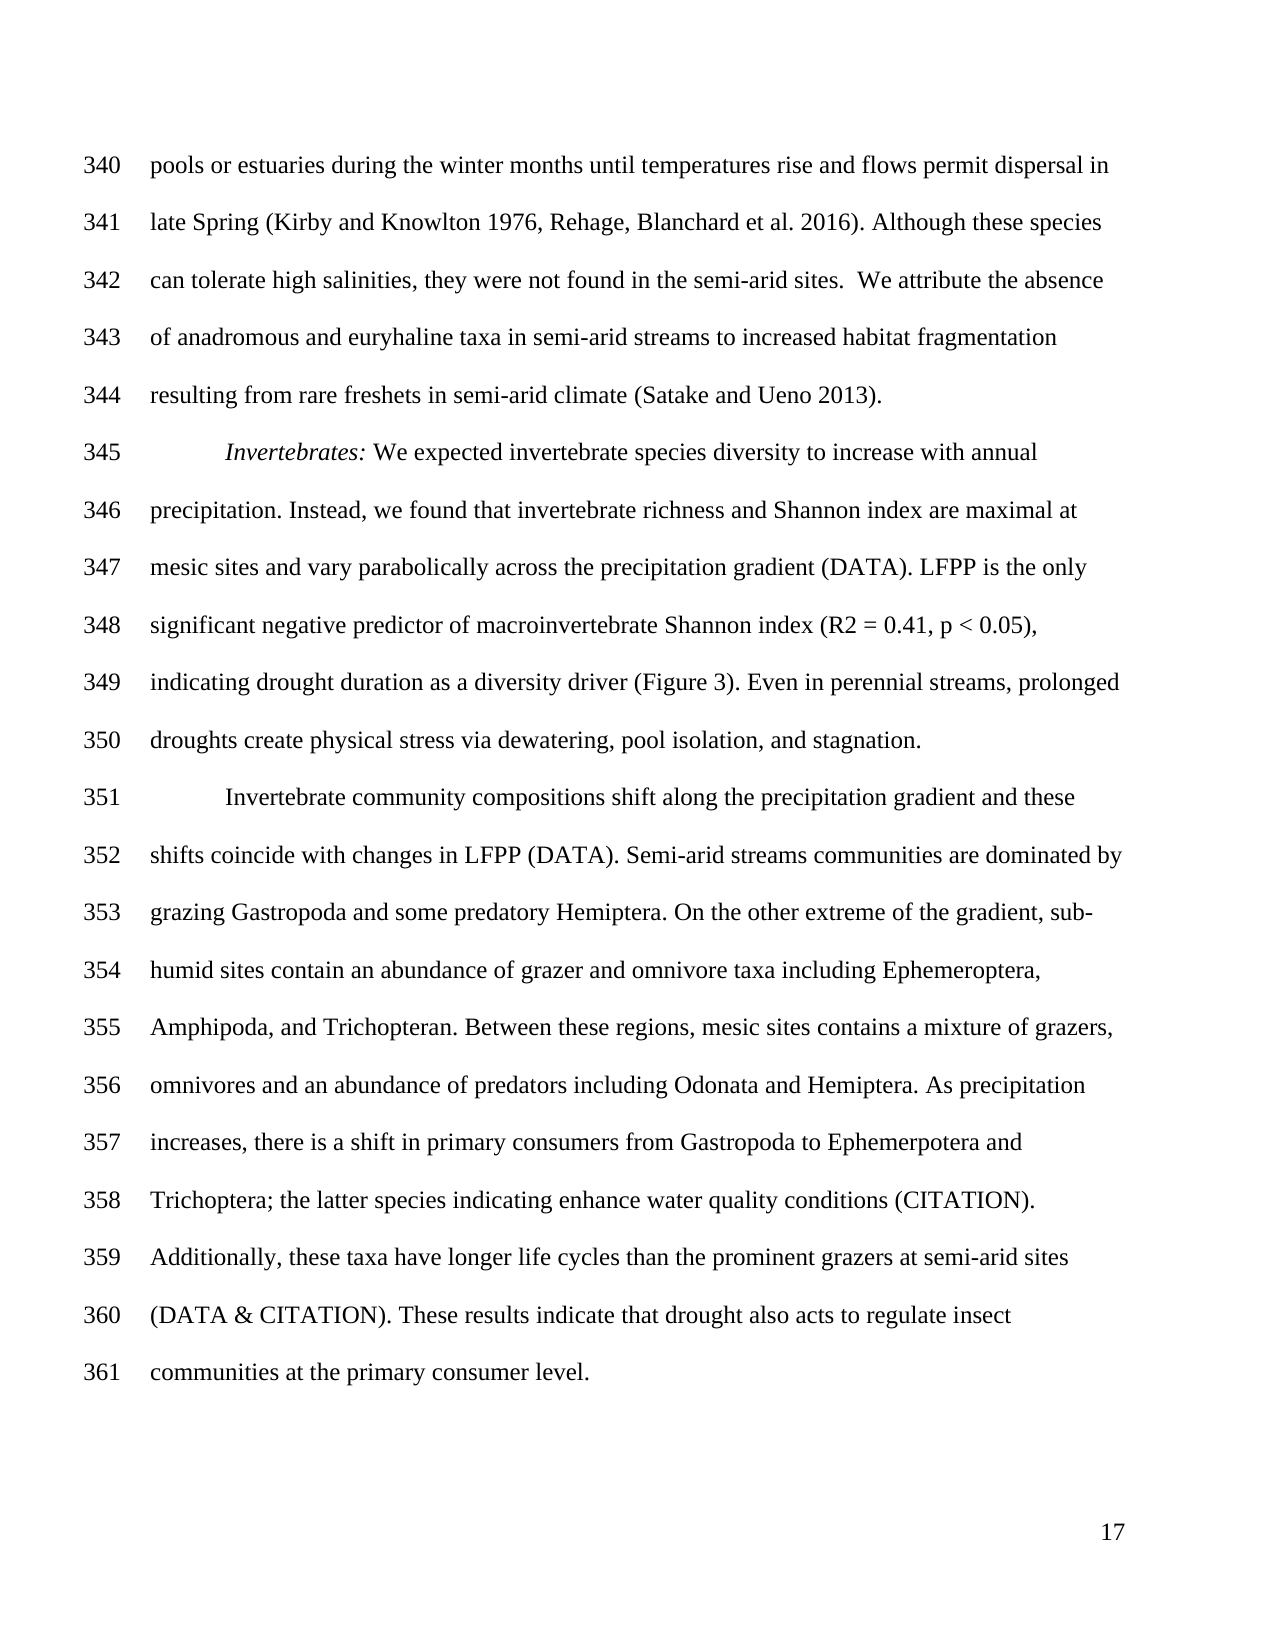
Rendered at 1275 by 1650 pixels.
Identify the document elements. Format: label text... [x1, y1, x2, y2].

text Invertebrate community compositions shift along the precipitation gradient and these shifts coincide with changes in LFPP (DATA). Semi-arid streams communities are dominated by grazing Gastropoda and some predatory Hemiptera. On the other extreme of the gradient, sub-humid sites contain an abundance of grazer and omnivore taxa including Ephemeroptera, Amphipoda, and Trichopteran. Between these regions, mesic sites contains a mixture of grazers, omnivores and an abundance of predators including Odonata and Hemiptera. As precipitation increases, there is a shift in primary consumers from Gastropoda to Ephemerpotera and Trichoptera; the latter species indicating enhance water quality conditions (CITATION). Additionally, these taxa have longer life cycles than the prominent grazers at semi-arid sites (DATA & CITATION). These results indicate that drought also acts to regulate insect communities at the primary consumer level. [150, 782, 1125, 1386]
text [150, 150, 1125, 409]
text Invertebrates: We expected invertebrate species diversity to increase with annual precipitation. Instead, we found that invertebrate richness and Shannon index are maximal at mesic sites and vary parabolically across the precipitation gradient (DATA). LFPP is the only significant negative predictor of macroinvertebrate Shannon index (R2 = 0.41, p < 0.05), indicating drought duration as a diversity driver (Figure 3). Even in perennial streams, prolonged droughts create physical stress via dewatering, pool isolation, and stagnation. [150, 437, 1125, 754]
